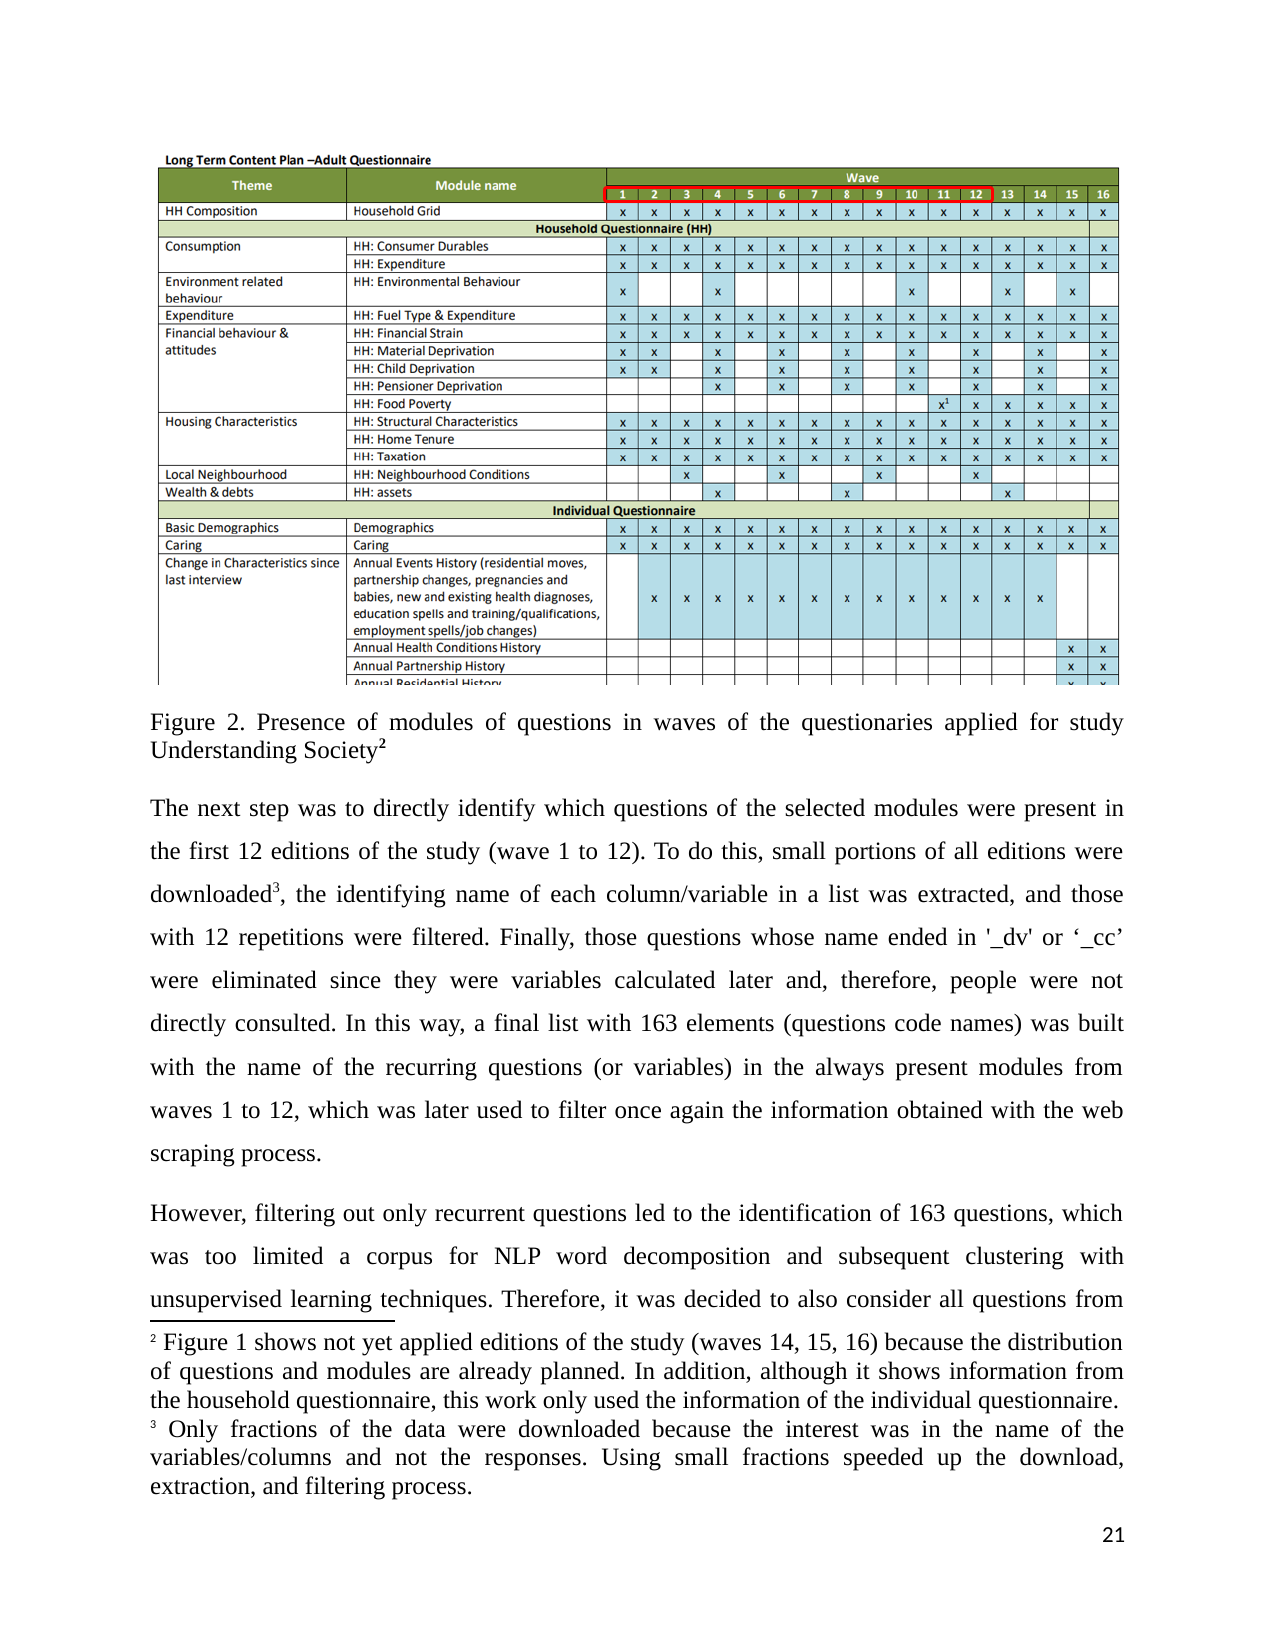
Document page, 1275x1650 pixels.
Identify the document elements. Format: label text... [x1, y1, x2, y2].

text The next step was to directly identify which questions of the selected modules were present in the first 12 editions of the study (wave 1 to 12). To do this, small portions of all editions were downloaded, the identifying name of each column/variable in a list was extracted, and those with 12 repetitions were filtered. Finally, those questions whose name ended in '_dv' or ‘_cc’ were eliminated since they were variables calculated later and, therefore, people were not directly consulted. In this way, a final list with 163 elements (questions code names) was built with the name of the recurring questions (or variables) in the always present modules from waves 1 to 12, which was later used to filter once again the information obtained with the web scraping process. [150, 793, 1125, 1167]
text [150, 1198, 1125, 1313]
picture [150, 150, 1125, 688]
text Figure 2. Presence of modules of questions in waves of the questionaries applied for study Understanding Society [150, 707, 1125, 764]
